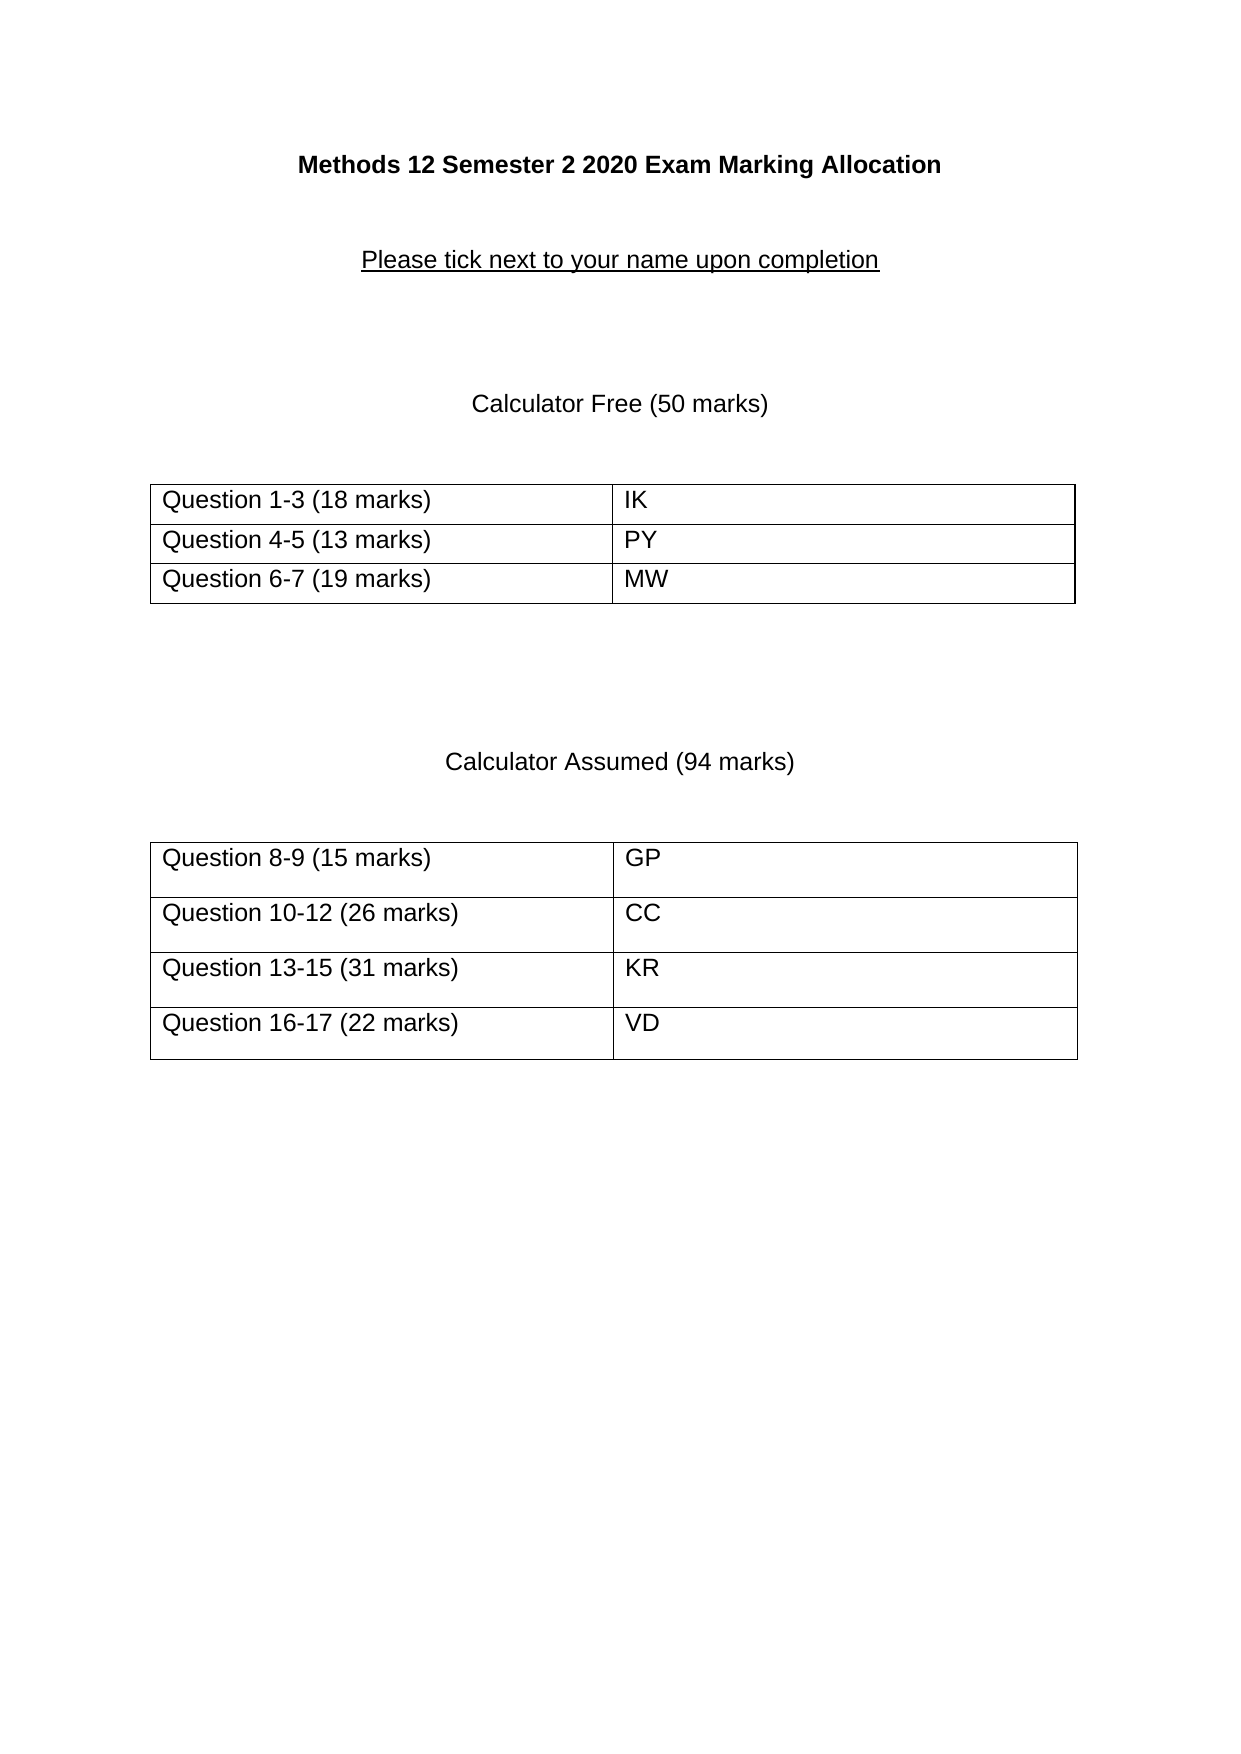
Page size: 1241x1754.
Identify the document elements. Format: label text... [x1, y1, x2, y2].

table_cell KR [614, 953, 1077, 1007]
table_header IK [613, 485, 1074, 523]
table_header Question 1-3 (18 marks) [151, 485, 612, 523]
table_cell Question 6-7 (19 marks) [151, 564, 612, 603]
table_cell Question 13-15 (31 marks) [151, 953, 613, 1007]
table_header Question 8-9 (15 marks) [151, 843, 613, 897]
text Calculator Assumed (94 marks) [150, 747, 1090, 776]
text Methods 12 Semester 2 2020 Exam Marking Allocation [150, 150, 1090, 179]
text Calculator Free (50 marks) [150, 388, 1090, 417]
table_cell PY [613, 525, 1074, 563]
table_cell CC [614, 898, 1077, 952]
table_cell Question 16-17 (22 marks) [151, 1008, 613, 1059]
table_cell VD [614, 1008, 1077, 1059]
table_cell Question 10-12 (26 marks) [151, 898, 613, 952]
table_cell Question 4-5 (13 marks) [151, 525, 612, 563]
table_cell MW [613, 564, 1074, 603]
table_header GP [614, 843, 1077, 897]
text Please tick next to your name upon completion [150, 245, 1090, 274]
